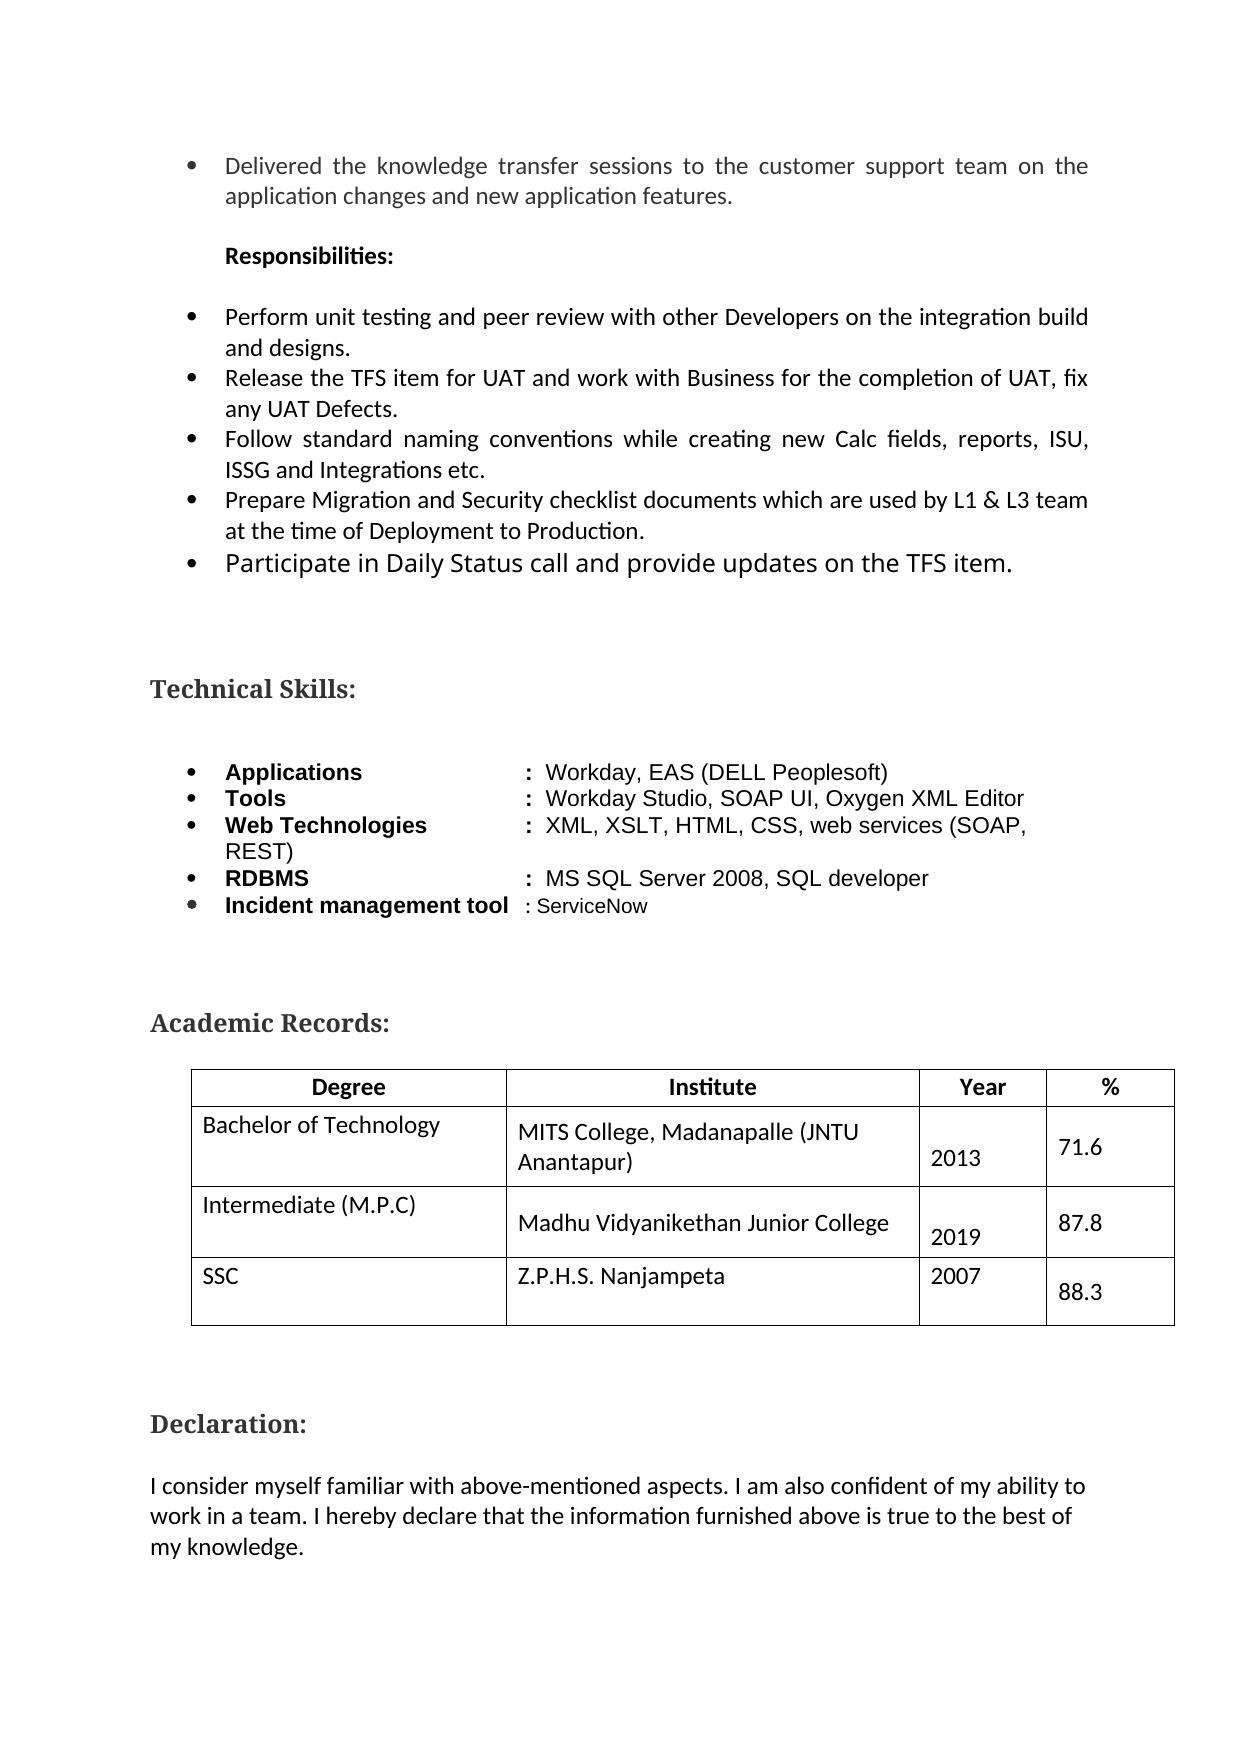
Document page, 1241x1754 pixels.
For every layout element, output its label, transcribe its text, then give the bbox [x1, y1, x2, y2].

table_cell Bachelor of Technology [192, 1107, 506, 1186]
text I consider myself familiar with above-mentioned aspects. I am also confident of my ability to work in a team. I hereby declare that the information furnished above is true to the best of my knowledge. [150, 1470, 1090, 1561]
table_header Institute [507, 1070, 919, 1106]
table_cell Madhu Vidyanikethan Junior College [507, 1187, 919, 1257]
list Perform unit testing and peer review with other Developers on the integration build and designs. [187, 301, 1090, 362]
table_cell Intermediate (M.P.C) [192, 1187, 506, 1257]
table_cell Z.P.H.S. Nanjampeta [507, 1258, 919, 1325]
list Follow standard naming conventions while creating new Calc fields, reports, ISU, ISSG and Integrations etc. [187, 423, 1090, 484]
table_cell 88.3 [1047, 1258, 1174, 1325]
table_cell 87.8 [1047, 1187, 1174, 1257]
list Applications : Workday, EAS (DELL Peoplesoft) [187, 759, 1090, 785]
list Tools : Workday Studio, SOAP UI, Oxygen XML Editor [187, 785, 1090, 812]
list Release the TFS item for UAT and work with Business for the completion of UAT, fix any UAT Defects. [187, 362, 1090, 423]
table_cell MITS College, Madanapalle (JNTU Anantapur) [507, 1107, 919, 1186]
list Prepare Migration and Security checklist documents which are used by L1 & L3 team at the time of Deployment to Production. [187, 484, 1090, 545]
text Academic Records: [150, 1005, 1090, 1039]
table_cell 2013 [920, 1107, 1046, 1186]
table_cell 2007 [920, 1258, 1046, 1325]
list Incident management tool : ServiceNow [187, 891, 1090, 919]
table_cell SSC [192, 1258, 506, 1325]
list Responsibilities: [225, 240, 1090, 271]
table_header % [1047, 1070, 1174, 1106]
list Participate in Daily Status call and provide updates on the TFS item. [187, 545, 1090, 579]
table_header Degree [192, 1070, 506, 1106]
list Web Technologies : XML, XSLT, HTML, CSS, web services (SOAP, REST) [187, 812, 1090, 864]
list Delivered the knowledge transfer sessions to the customer support team on the application changes and new application features. [187, 150, 1090, 211]
list RDBMS : MS SQL Server 2008, SQL developer [187, 864, 1090, 891]
table_cell 2019 [920, 1187, 1046, 1257]
text Declaration: [150, 1407, 1090, 1441]
table_cell 71.6 [1047, 1107, 1174, 1186]
text Technical Skills: [150, 672, 1090, 706]
table_header Year [920, 1070, 1046, 1106]
